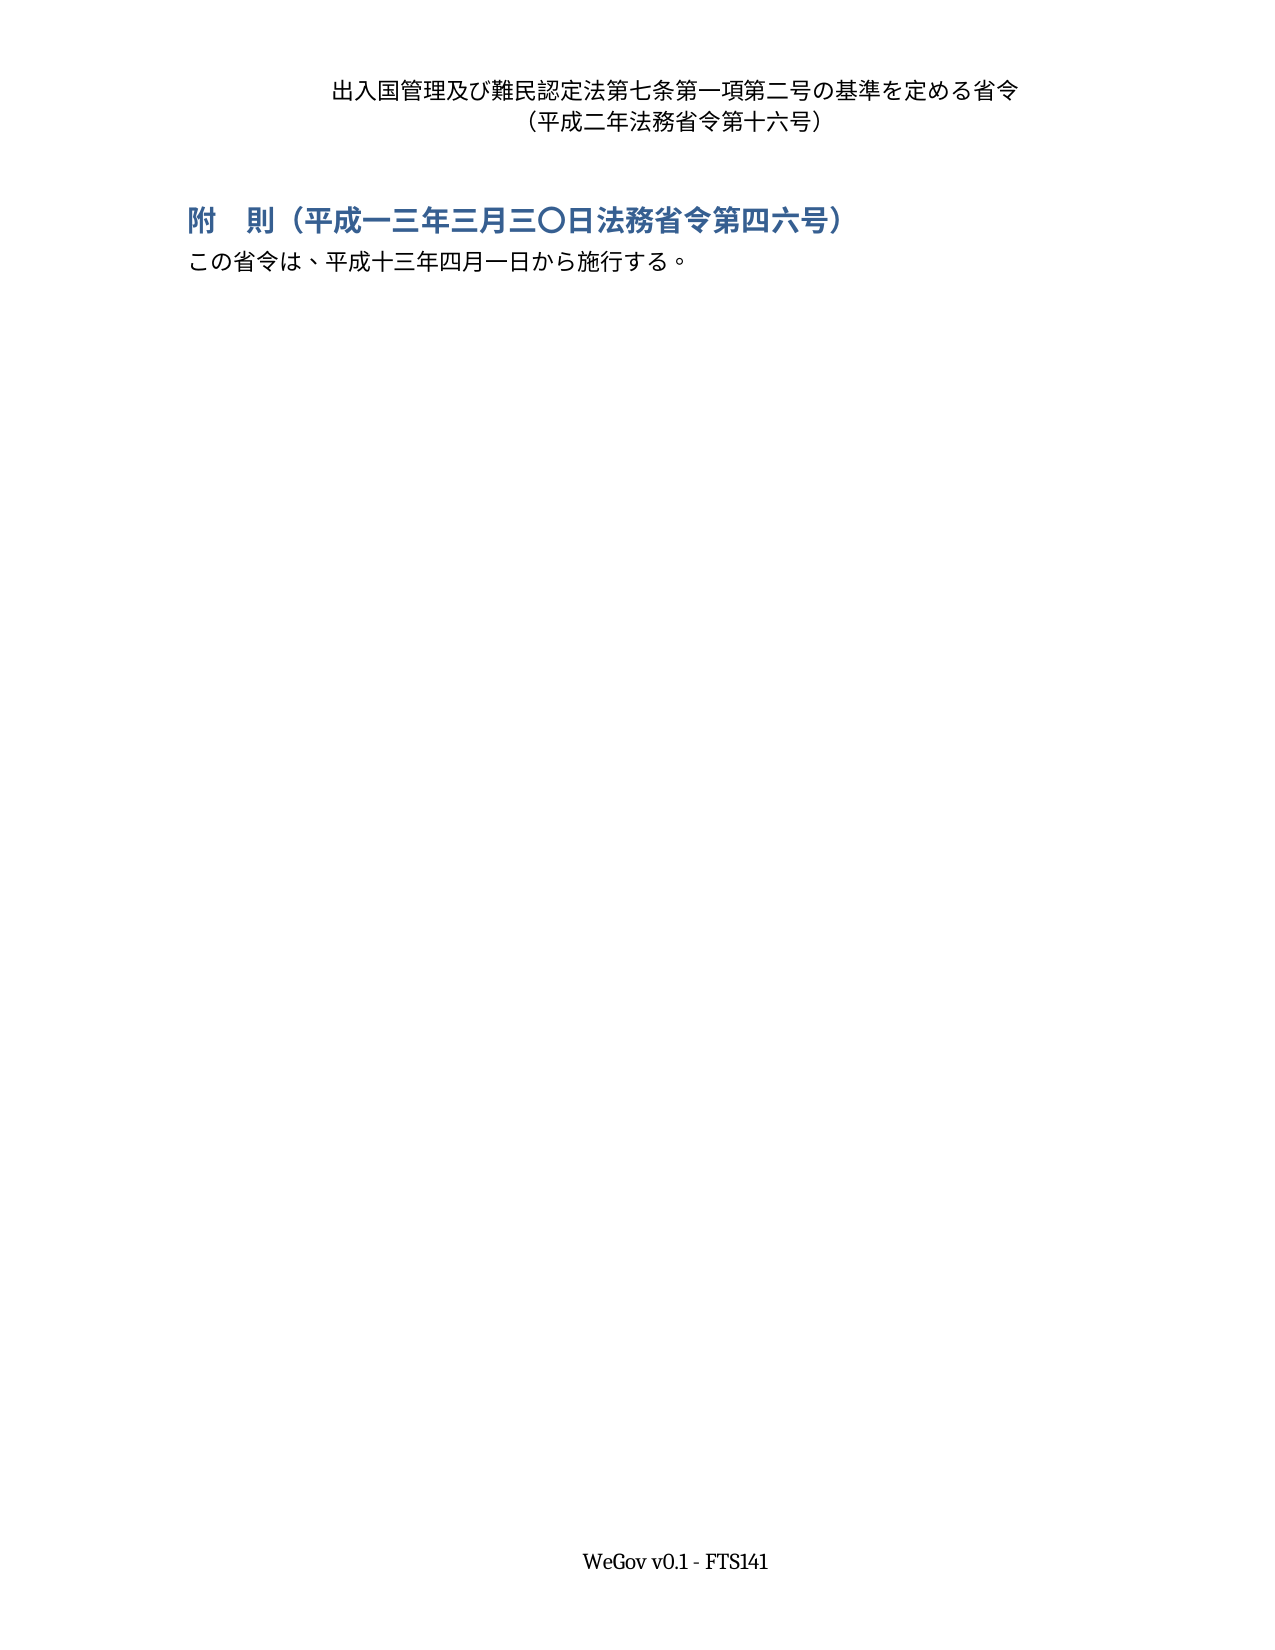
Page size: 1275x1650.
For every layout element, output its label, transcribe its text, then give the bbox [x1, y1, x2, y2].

subtitle 附 則（平成一三年三月三〇日法務省令第四六号） [187, 200, 1087, 240]
text この省令は、平成十三年四月一日から施行する。 [187, 246, 1087, 277]
